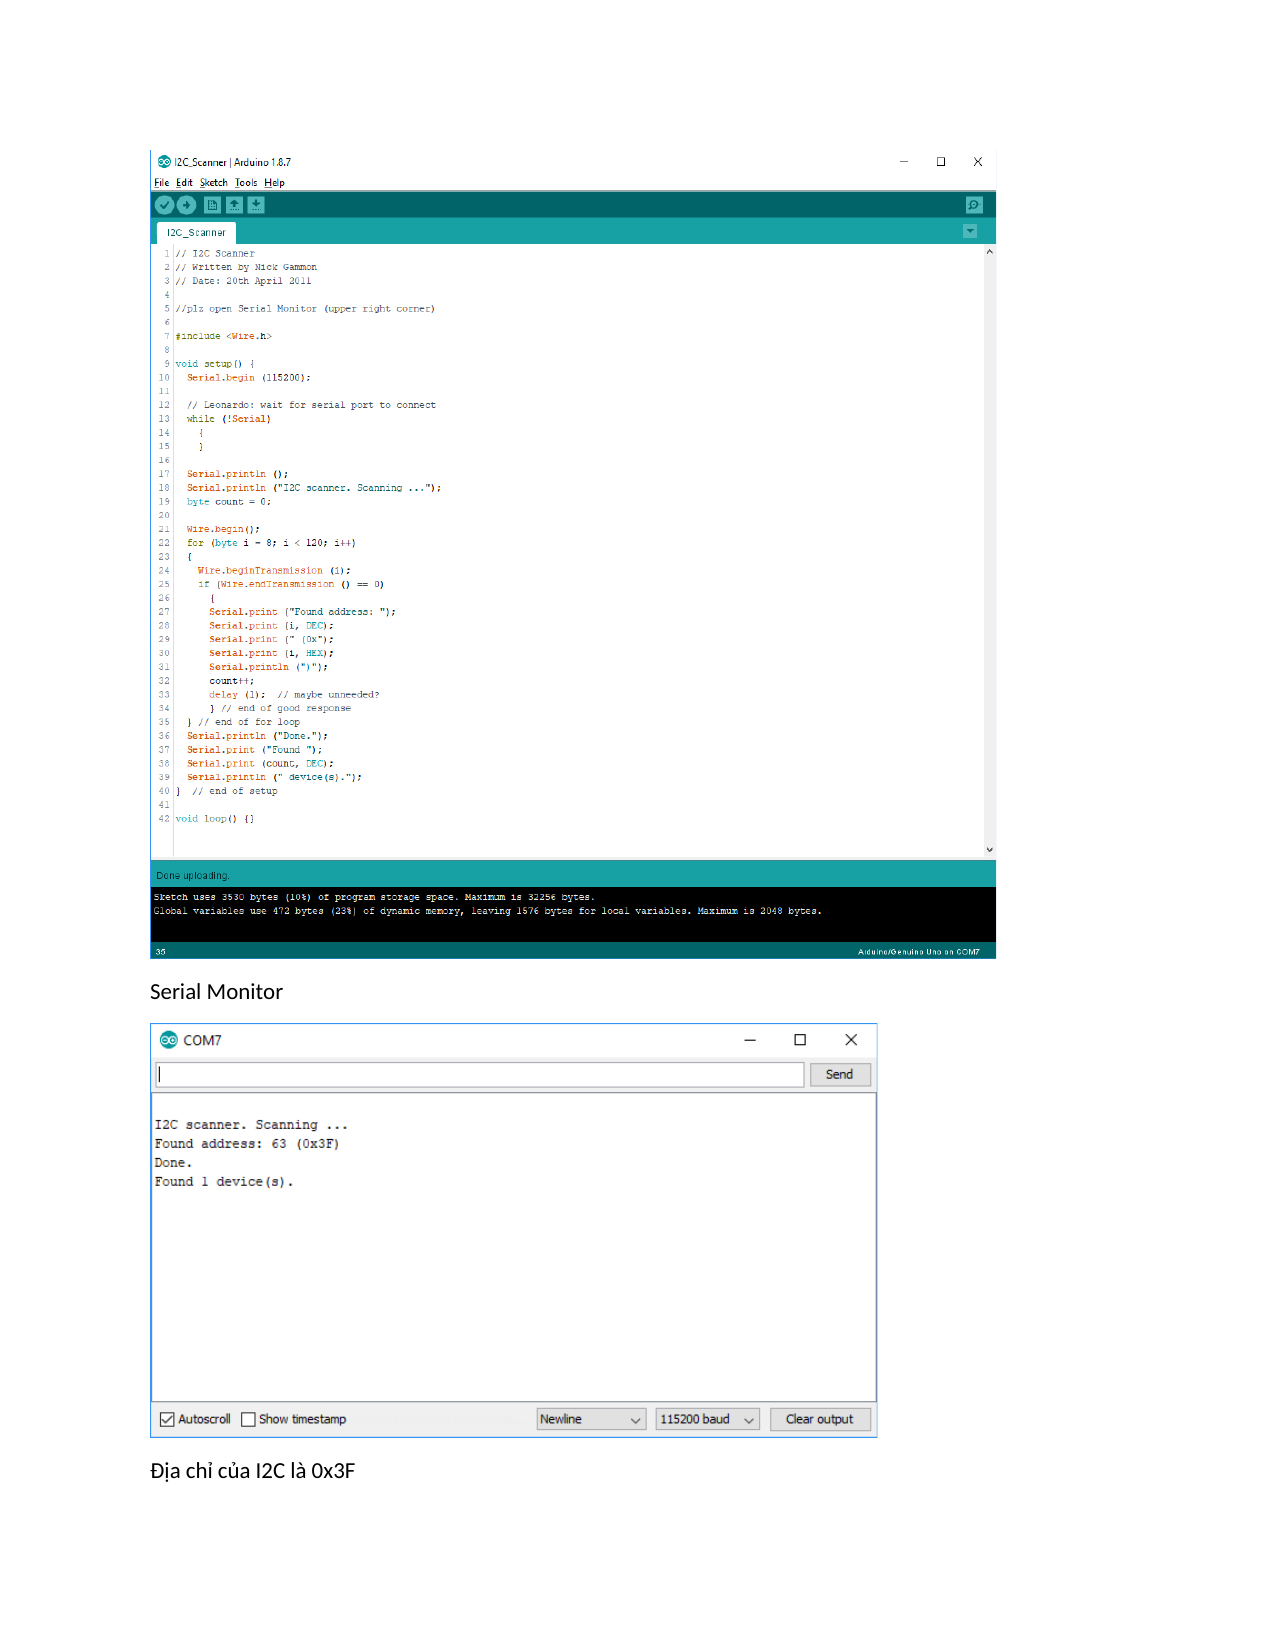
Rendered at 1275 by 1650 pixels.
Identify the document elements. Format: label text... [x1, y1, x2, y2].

text Địa chỉ của I2C là 0x3F [150, 1456, 1125, 1484]
text Serial Monitor [150, 977, 1125, 1005]
picture [150, 150, 997, 959]
picture [150, 1023, 878, 1438]
